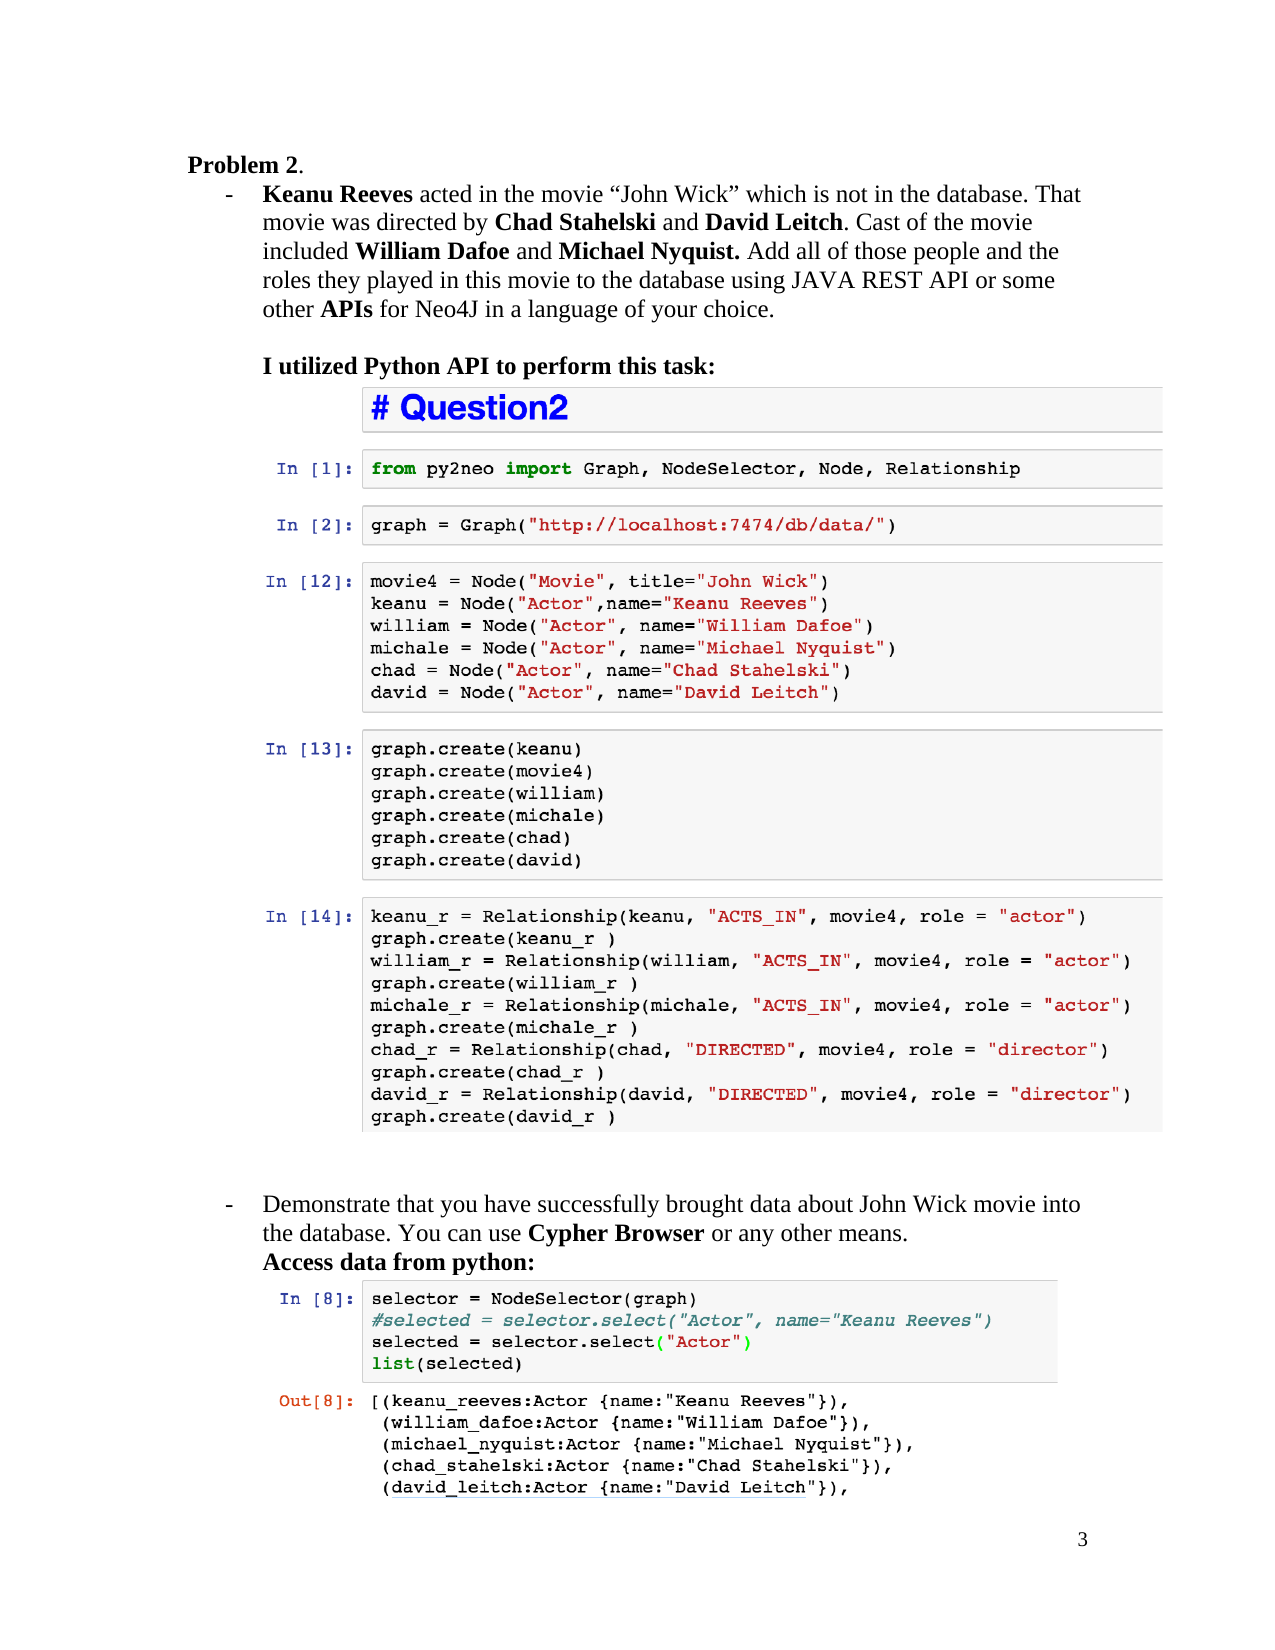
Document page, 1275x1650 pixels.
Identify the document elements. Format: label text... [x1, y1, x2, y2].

list I utilized Python API to perform this task: [262, 351, 1087, 380]
list Keanu Reeves acted in the movie “John Wick” which is not in the database. That movie was directed by Chad Stahelski and David Leitch. Cast of the movie included William Dafoe and Michael Nyquist. Add all of those people and the roles they played in this movie to the database using JAVA REST API or some other APIs for Neo4J in a language of your choice. [225, 179, 1087, 322]
list Access data from python: [262, 1247, 1087, 1275]
text Problem 2. [187, 150, 1087, 179]
picture [262, 380, 1163, 1132]
list Demonstrate that you have successfully brought data about John Wick movie into the database. You can use Cypher Browser or any other means. [225, 1189, 1087, 1247]
picture [262, 1275, 1058, 1498]
